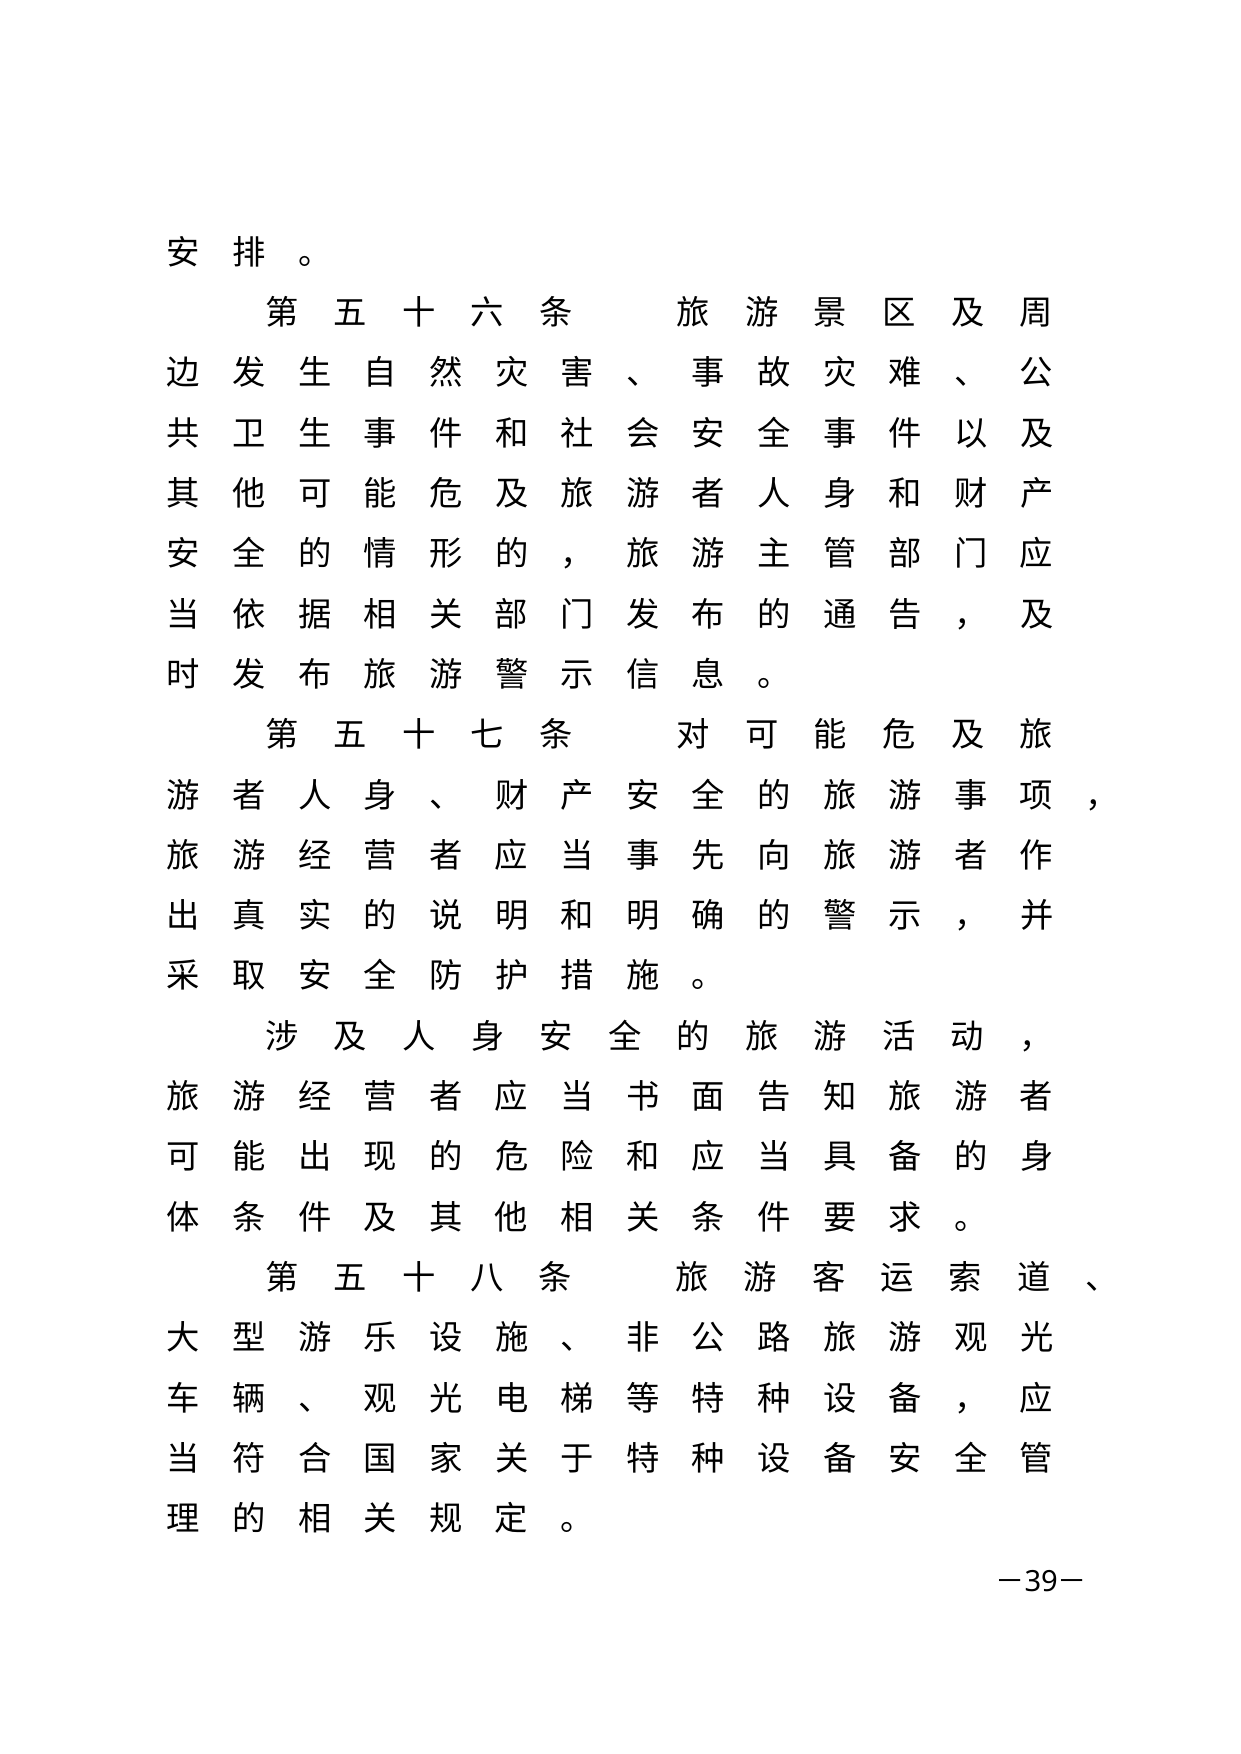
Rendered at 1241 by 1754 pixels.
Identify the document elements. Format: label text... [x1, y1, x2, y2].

text 第五十八条 旅游客运索道、大型游乐设施、非公路旅游观光车辆、观光电梯等特种设备，应当符合国家关于特种设备安全管理的相关规定。 [167, 1245, 1085, 1546]
text 发生突发事件或者旅游安全事故，旅游经营者应当立即采取必要的救助和处置措施，按照有关规定向所在地人民政府及有关部门报告，并对旅游者做出妥善安排。 [167, 219, 1085, 280]
text 第五十六条 旅游景区及周边发生自然灾害、事故灾难、公共卫生事件和社会安全事件以及其他可能危及旅游者人身和财产安全的情形的，旅游主管部门应当依据相关部门发布的通告，及时发布旅游警示信息。 [167, 280, 1085, 702]
text 第五十七条 对可能危及旅游者人身、财产安全的旅游事项，旅游经营者应当事先向旅游者作出真实的说明和明确的警示，并采取安全防护措施。 [167, 702, 1085, 1003]
text 涉及人身安全的旅游活动，旅游经营者应当书面告知旅游者可能出现的危险和应当具备的身体条件及其他相关条件要求。 [167, 1003, 1085, 1245]
